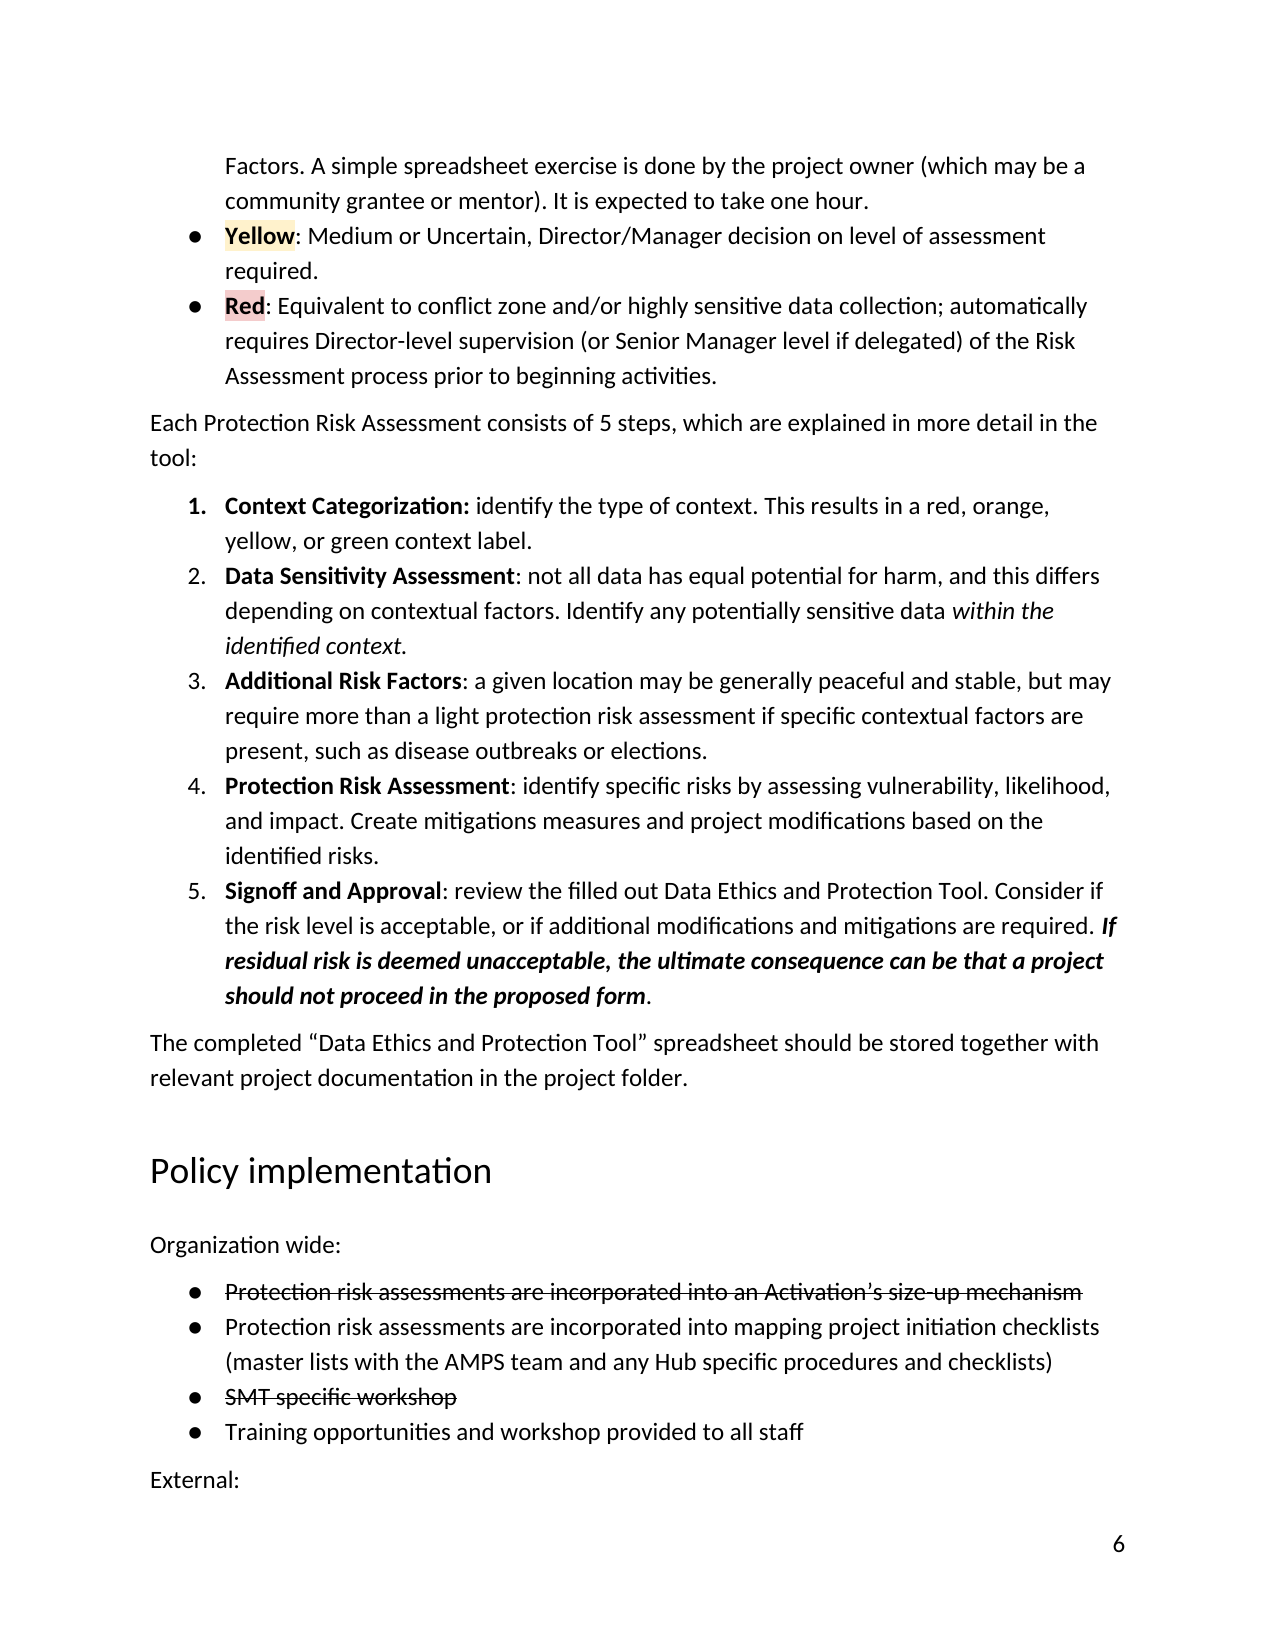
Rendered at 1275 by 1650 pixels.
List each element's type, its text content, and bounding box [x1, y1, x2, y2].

list Protection risk assessments are incorporated into mapping project initiation checklists (master lists with the AMPS team and any Hub specific procedures and checklists) [187, 1311, 1125, 1377]
list Yellow: Medium or Uncertain, Director/Manager decision on level of assessment required. [187, 220, 1125, 286]
list Protection risk assessments are incorporated into an Activation’s size-up mechanism [187, 1276, 1125, 1307]
list Data Sensitivity Assessment: not all data has equal potential for harm, and this differs depending on contextual factors. Identify any potentially sensitive data within the identified context. [187, 560, 1125, 661]
text Organization wide: [150, 1229, 1125, 1259]
list Training opportunities and workshop provided to all staff [187, 1416, 1125, 1447]
list SMT specific workshop [187, 1381, 1125, 1412]
text Each Protection Risk Assessment consists of 5 steps, which are explained in more detail in the tool: [150, 407, 1125, 473]
text The completed “Data Ethics and Protection Tool” spreadsheet should be stored together with relevant project documentation in the project folder. [150, 1027, 1125, 1093]
text External: [150, 1464, 1125, 1494]
list Red: Equivalent to conflict zone and/or highly sensitive data collection; automatically requires Director-level supervision (or Senior Manager level if delegated) of the Risk Assessment process prior to beginning activities. [187, 290, 1125, 391]
subtitle Policy implementation [150, 1147, 1125, 1193]
list Signoff and Approval: review the filled out Data Ethics and Protection Tool. Consider if the risk level is acceptable, or if additional modifications and mitigations are required. If residual risk is deemed unacceptable, the ultimate consequence can be that a project should not proceed in the proposed form. [187, 875, 1125, 1011]
list Protection Risk Assessment: identify specific risks by assessing vulnerability, likelihood, and impact. Create mitigations measures and project modifications based on the identified risks. [187, 770, 1125, 871]
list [187, 150, 1125, 216]
list Context Categorization: identify the type of context. This results in a red, orange, yellow, or green context label. [187, 490, 1125, 556]
list Additional Risk Factors: a given location may be generally peaceful and stable, but may require more than a light protection risk assessment if specific contextual factors are present, such as disease outbreaks or elections. [187, 665, 1125, 766]
